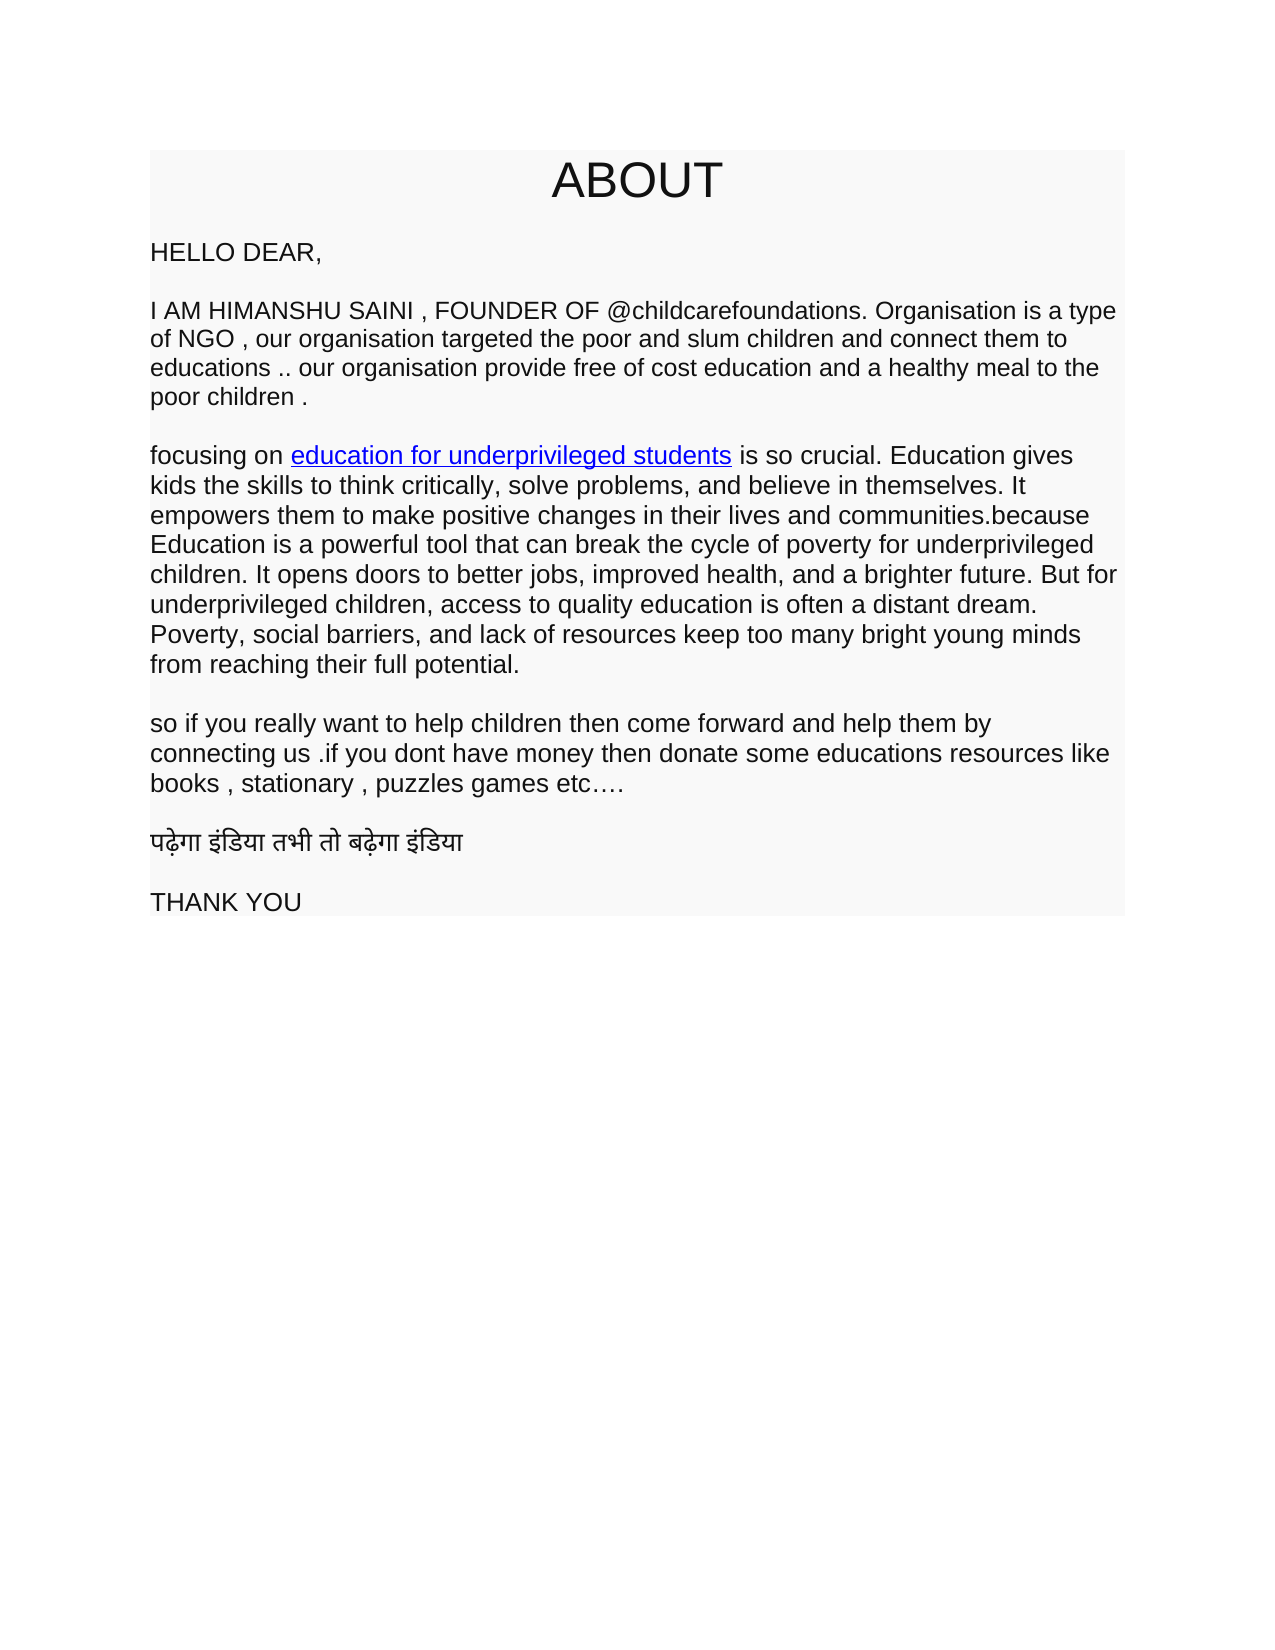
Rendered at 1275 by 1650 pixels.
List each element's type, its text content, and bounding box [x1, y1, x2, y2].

text ABOUT [150, 150, 1125, 207]
text focusing on education for underprivileged students is so crucial. Education gives kids the skills to think critically, solve problems, and believe in themselves. It empowers them to make positive changes in their lives and communities.because Education is a powerful tool that can break the cycle of poverty for underprivileged children. It opens doors to better jobs, improved health, and a brighter future. But for underprivileged children, access to quality education is often a distant dream. Poverty, social barriers, and lack of resources keep too many bright young minds from reaching their full potential. [150, 440, 1125, 679]
text पढ़ेगा इंडिया तभी तो बढ़ेगा इंडिया [150, 827, 1125, 857]
text THANK YOU [150, 887, 1125, 916]
text I AM HIMANSHU SAINI , FOUNDER OF @childcarefoundations. Organisation is a type of NGO , our organisation targeted the poor and slum children and connect them to educations .. our organisation provide free of cost education and a healthy meal to the poor children . [150, 296, 1125, 411]
text so if you really want to help children then come forward and help them by connecting us .if you dont have money then donate some educations resources like books , stationary , puzzles games etc…. [150, 708, 1125, 798]
text HELLO DEAR, [150, 237, 1125, 267]
